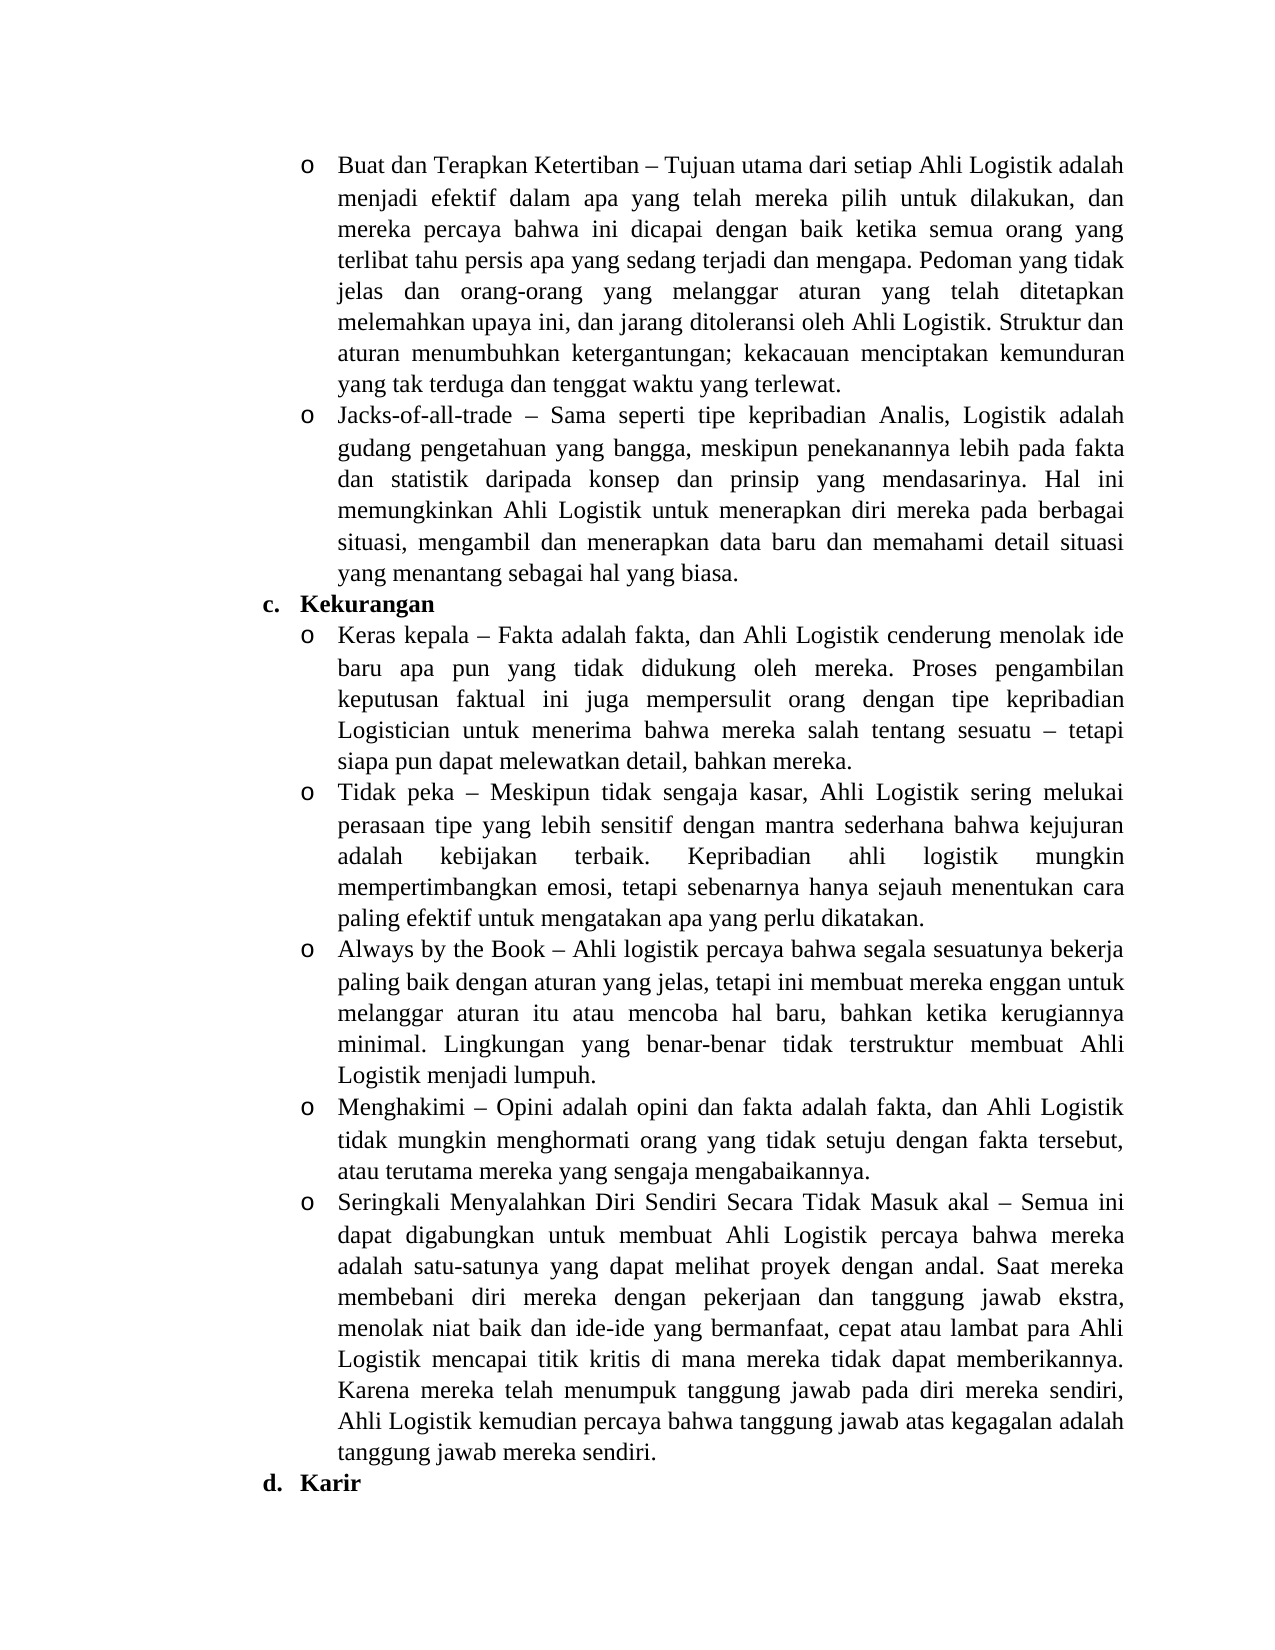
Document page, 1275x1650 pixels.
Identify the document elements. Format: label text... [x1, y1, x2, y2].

list Seringkali Menyalahkan Diri Sendiri Secara Tidak Masuk akal – Semua ini dapat digabungkan untuk membuat Ahli Logistik percaya bahwa mereka adalah satu-satunya yang dapat melihat proyek dengan andal. Saat mereka membebani diri mereka dengan pekerjaan dan tanggung jawab ekstra, menolak niat baik dan ide-ide yang bermanfaat, cepat atau lambat para Ahli Logistik mencapai titik kritis di mana mereka tidak dapat memberikannya. Karena mereka telah menumpuk tanggung jawab pada diri mereka sendiri, Ahli Logistik kemudian percaya bahwa tanggung jawab atas kegagalan adalah tanggung jawab mereka sendiri. [300, 1187, 1125, 1466]
list Buat dan Terapkan Ketertiban – Tujuan utama dari setiap Ahli Logistik adalah menjadi efektif dalam apa yang telah mereka pilih untuk dilakukan, dan mereka percaya bahwa ini dicapai dengan baik ketika semua orang yang terlibat tahu persis apa yang sedang terjadi dan mengapa. Pedoman yang tidak jelas dan orang-orang yang melanggar aturan yang telah ditetapkan melemahkan upaya ini, dan jarang ditoleransi oleh Ahli Logistik. Struktur dan aturan menumbuhkan ketergantungan; kekacauan menciptakan kemunduran yang tak terduga dan tenggat waktu yang terlewat. [300, 150, 1125, 398]
list Jacks-of-all-trade – Sama seperti tipe kepribadian Analis, Logistik adalah gudang pengetahuan yang bangga, meskipun penekanannya lebih pada fakta dan statistik daripada konsep dan prinsip yang mendasarinya. Hal ini memungkinkan Ahli Logistik untuk menerapkan diri mereka pada berbagai situasi, mengambil dan menerapkan data baru dan memahami detail situasi yang menantang sebagai hal yang biasa. [300, 400, 1125, 586]
list Karir [262, 1468, 1125, 1497]
list Keras kepala – Fakta adalah fakta, dan Ahli Logistik cenderung menolak ide baru apa pun yang tidak didukung oleh mereka. Proses pengambilan keputusan faktual ini juga mempersulit orang dengan tipe kepribadian Logistician untuk menerima bahwa mereka salah tentang sesuatu – tetapi siapa pun dapat melewatkan detail, bahkan mereka. [300, 620, 1125, 775]
list Menghakimi – Opini adalah opini dan fakta adalah fakta, dan Ahli Logistik tidak mungkin menghormati orang yang tidak setuju dengan fakta tersebut, atau terutama mereka yang sengaja mengabaikannya. [300, 1092, 1125, 1184]
list Always by the Book – Ahli logistik percaya bahwa segala sesuatunya bekerja paling baik dengan aturan yang jelas, tetapi ini membuat mereka enggan untuk melanggar aturan itu atau mencoba hal baru, bahkan ketika kerugiannya minimal. Lingkungan yang benar-benar tidak terstruktur membuat Ahli Logistik menjadi lumpuh. [300, 934, 1125, 1089]
list Tidak peka – Meskipun tidak sengaja kasar, Ahli Logistik sering melukai perasaan tipe yang lebih sensitif dengan mantra sederhana bahwa kejujuran adalah kebijakan terbaik. Kepribadian ahli logistik mungkin mempertimbangkan emosi, tetapi sebenarnya hanya sejauh menentukan cara paling efektif untuk mengatakan apa yang perlu dikatakan. [300, 777, 1125, 932]
list Kekurangan [262, 589, 1125, 617]
